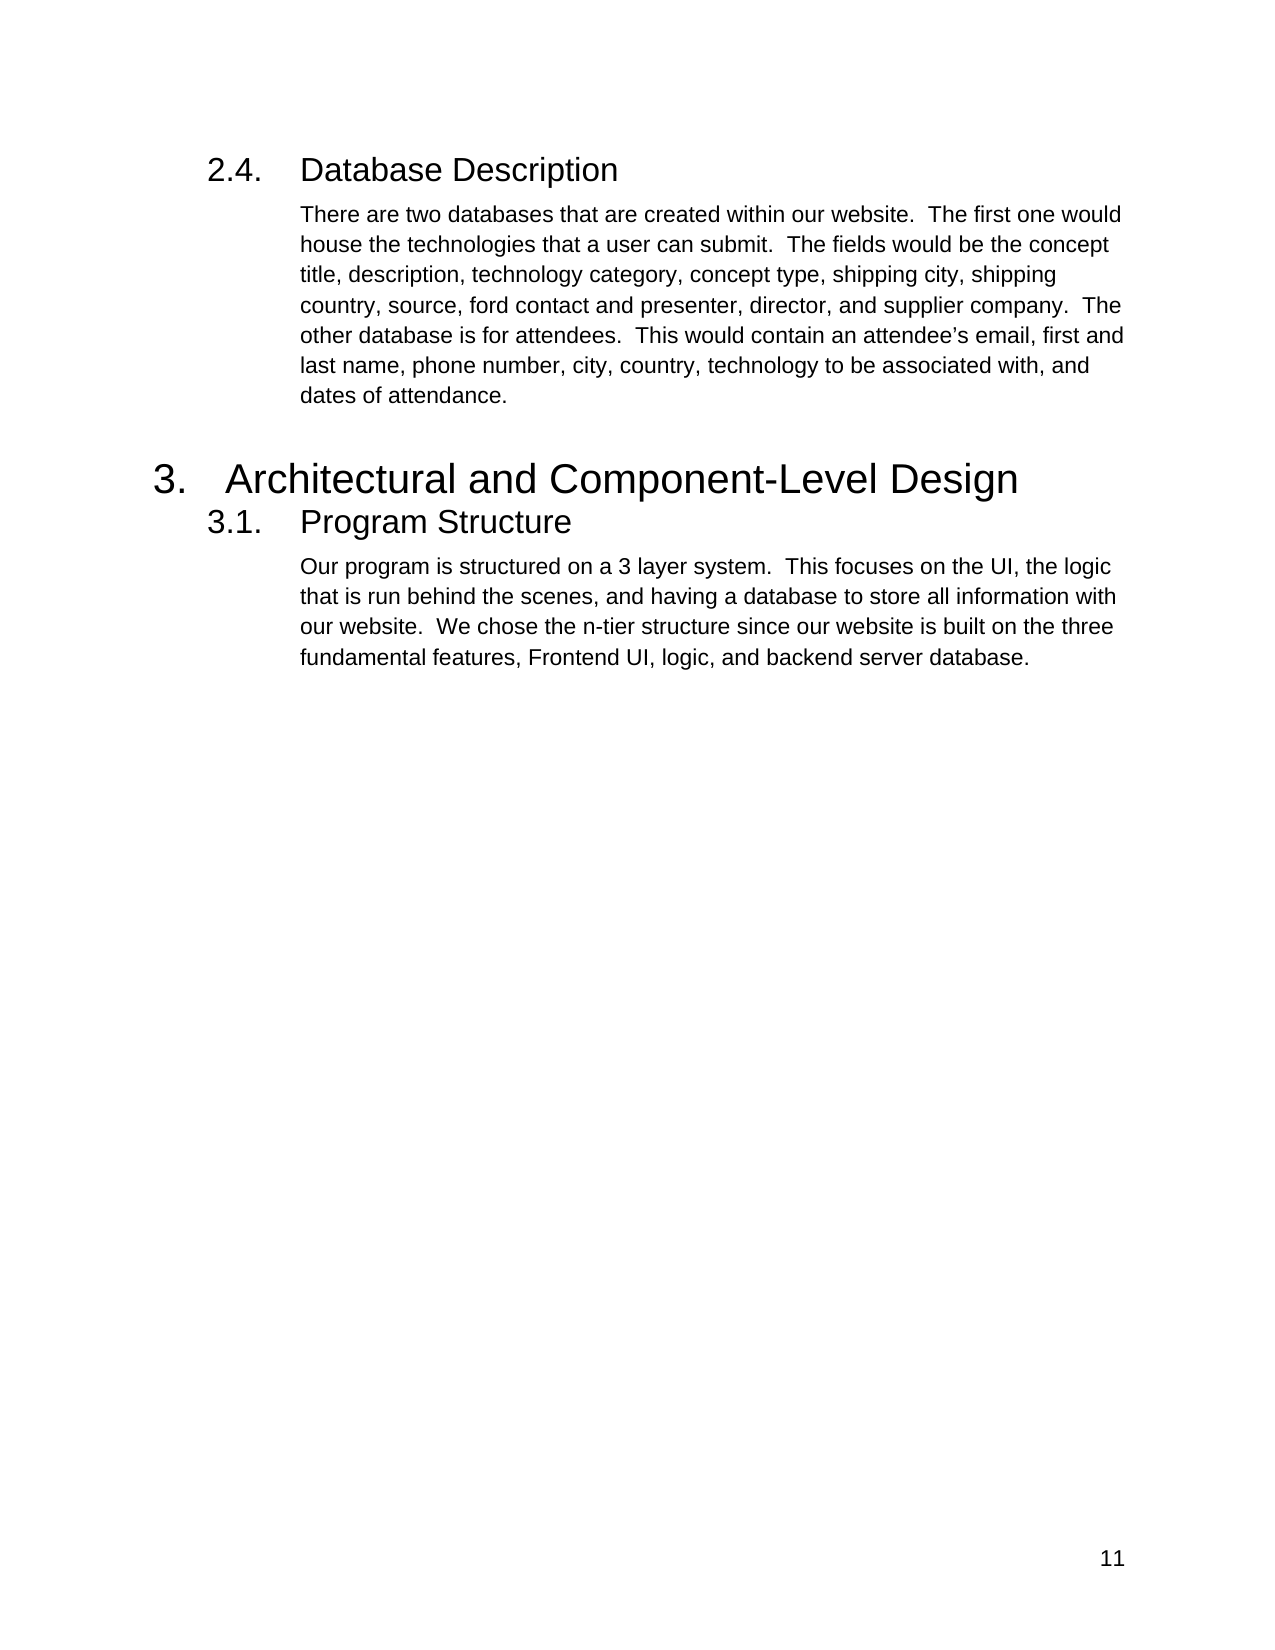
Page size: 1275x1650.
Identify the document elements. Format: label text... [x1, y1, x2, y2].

subtitle Database Description [262, 150, 1125, 188]
text Our program is structured on a 3 layer system. This focuses on the UI, the logic that is run behind the scenes, and having a database to store all information with our website. We chose the n-tier structure since our website is built on the three fundamental features, Frontend UI, logic, and backend server database. [300, 553, 1125, 670]
subtitle Program Structure [262, 502, 1125, 540]
subtitle Architectural and Component-Level Design [187, 454, 1125, 502]
text There are two databases that are created within our website. The first one would house the technologies that a user can submit. The fields would be the concept title, description, technology category, concept type, shipping city, shipping country, source, ford contact and presenter, director, and supplier company. The other database is for attendees. This would contain an attendee’s email, first and last name, phone number, city, country, technology to be associated with, and dates of attendance. [300, 201, 1125, 408]
